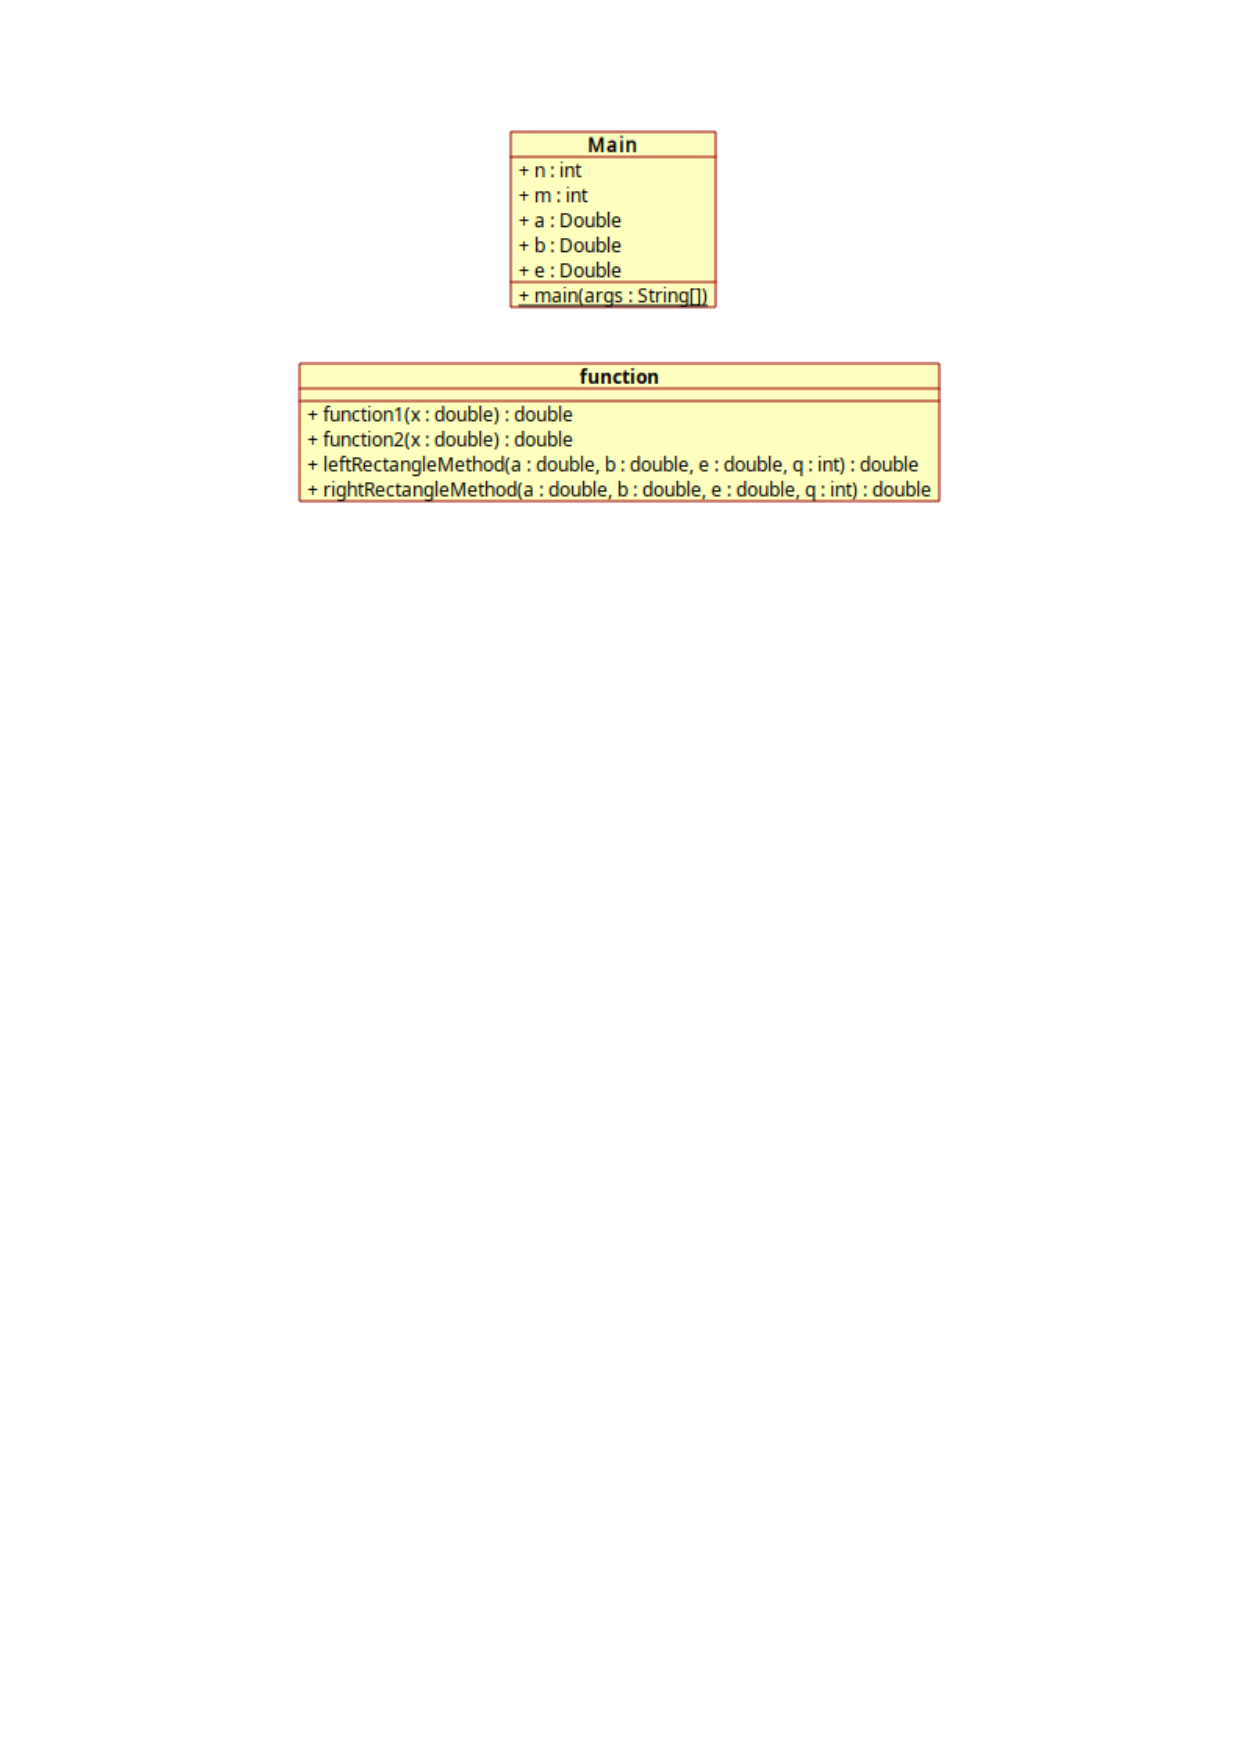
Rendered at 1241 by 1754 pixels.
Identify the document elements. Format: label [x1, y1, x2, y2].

picture [292, 118, 949, 514]
